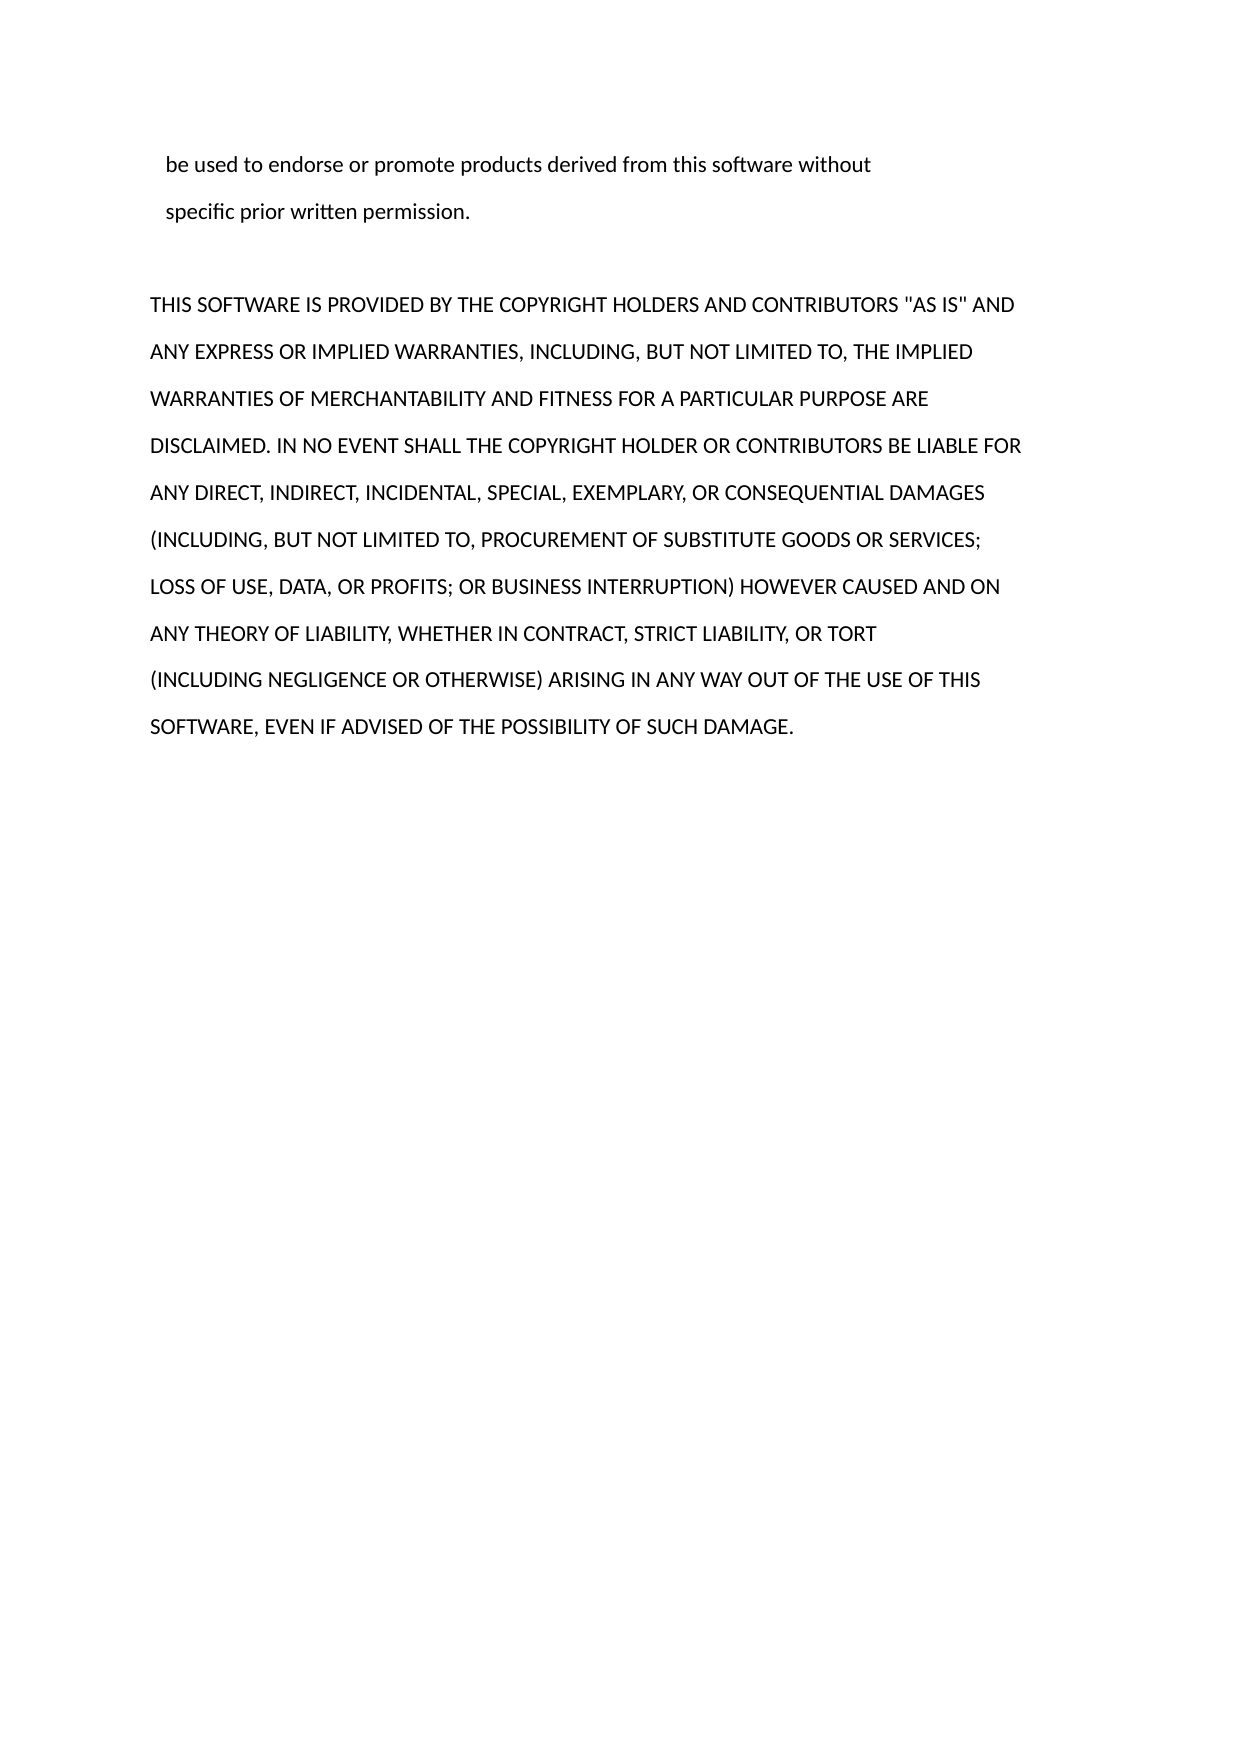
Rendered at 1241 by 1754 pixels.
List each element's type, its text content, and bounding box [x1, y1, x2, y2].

text ANY THEORY OF LIABILITY, WHETHER IN CONTRACT, STRICT LIABILITY, OR TORT [150, 619, 1090, 647]
text (INCLUDING, BUT NOT LIMITED TO, PROCUREMENT OF SUBSTITUTE GOODS OR SERVICES; [150, 525, 1090, 553]
text WARRANTIES OF MERCHANTABILITY AND FITNESS FOR A PARTICULAR PURPOSE ARE [150, 384, 1090, 412]
text be used to endorse or promote products derived from this software without [150, 150, 1090, 178]
text DISCLAIMED. IN NO EVENT SHALL THE COPYRIGHT HOLDER OR CONTRIBUTORS BE LIABLE FOR [150, 431, 1090, 459]
text (INCLUDING NEGLIGENCE OR OTHERWISE) ARISING IN ANY WAY OUT OF THE USE OF THIS [150, 666, 1090, 694]
text LOSS OF USE, DATA, OR PROFITS; OR BUSINESS INTERRUPTION) HOWEVER CAUSED AND ON [150, 572, 1090, 600]
text SOFTWARE, EVEN IF ADVISED OF THE POSSIBILITY OF SUCH DAMAGE. [150, 712, 1090, 741]
text THIS SOFTWARE IS PROVIDED BY THE COPYRIGHT HOLDERS AND CONTRIBUTORS "AS IS" AND [150, 291, 1090, 319]
text ANY DIRECT, INDIRECT, INCIDENTAL, SPECIAL, EXEMPLARY, OR CONSEQUENTIAL DAMAGES [150, 478, 1090, 506]
text specific prior written permission. [150, 197, 1090, 225]
text ANY EXPRESS OR IMPLIED WARRANTIES, INCLUDING, BUT NOT LIMITED TO, THE IMPLIED [150, 337, 1090, 366]
